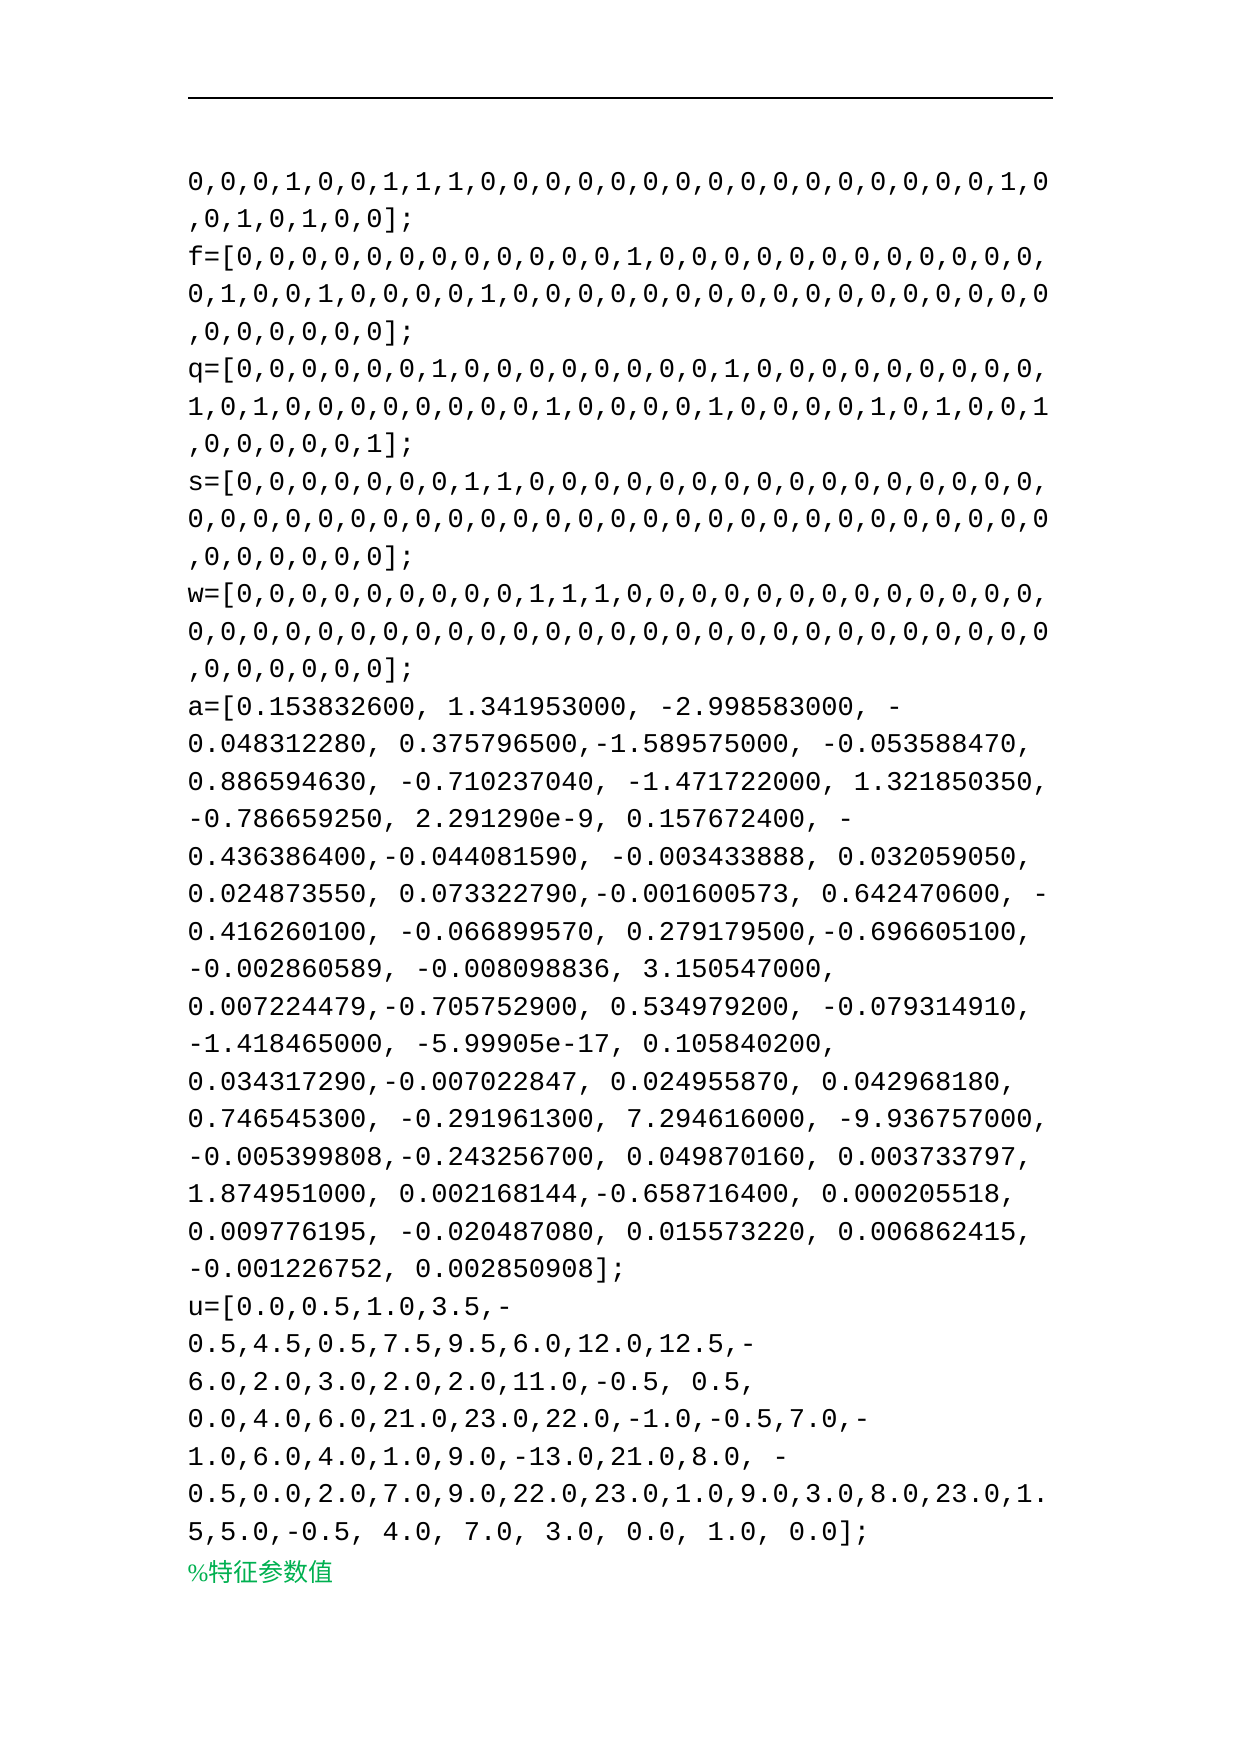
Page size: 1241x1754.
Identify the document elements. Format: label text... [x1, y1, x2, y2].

text q=[0,0,0,0,0,0,1,0,0,0,0,0,0,0,0,1,0,0,0,0,0,0,0,0,0,1,0,1,0,0,0,0,0,0,0,0,1,0,0,0,0,1,0,0,0,0,1,0,1,0,0,1,0,0,0,0,0,1]; [187, 352, 1053, 464]
text u=[0.0,0.5,1.0,3.5,-0.5,4.5,0.5,7.5,9.5,6.0,12.0,12.5,-6.0,2.0,3.0,2.0,2.0,11.0,-0.5, 0.5, 0.0,4.0,6.0,21.0,23.0,22.0,-1.0,-0.5,7.0,-1.0,6.0,4.0,1.0,9.0,-13.0,21.0,8.0, -0.5,0.0,2.0,7.0,9.0,22.0,23.0,1.0,9.0,3.0,8.0,23.0,1.5,5.0,-0.5, 4.0, 7.0, 3.0, 0.0, 1.0, 0.0]; [187, 1289, 1053, 1552]
text s=[0,0,0,0,0,0,0,1,1,0,0,0,0,0,0,0,0,0,0,0,0,0,0,0,0,0,0,0,0,0,0,0,0,0,0,0,0,0,0,0,0,0,0,0,0,0,0,0,0,0,0,0,0,0,0,0,0,0]; [187, 464, 1053, 577]
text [187, 164, 1053, 239]
text %特征参数值 [187, 1552, 1053, 1588]
text a=[0.153832600, 1.341953000, -2.998583000, -0.048312280, 0.375796500,-1.589575000, -0.053588470, 0.886594630, -0.710237040, -1.471722000, 1.321850350, -0.786659250, 2.291290e-9, 0.157672400, -0.436386400,-0.044081590, -0.003433888, 0.032059050, 0.024873550, 0.073322790,-0.001600573, 0.642470600, -0.416260100, -0.066899570, 0.279179500,-0.696605100, -0.002860589, -0.008098836, 3.150547000, 0.007224479,-0.705752900, 0.534979200, -0.079314910, -1.418465000, -5.99905e-17, 0.105840200, 0.034317290,-0.007022847, 0.024955870, 0.042968180, 0.746545300, -0.291961300, 7.294616000, -9.936757000, -0.005399808,-0.243256700, 0.049870160, 0.003733797, 1.874951000, 0.002168144,-0.658716400, 0.000205518, 0.009776195, -0.020487080, 0.015573220, 0.006862415, -0.001226752, 0.002850908]; [187, 689, 1053, 1289]
text f=[0,0,0,0,0,0,0,0,0,0,0,0,1,0,0,0,0,0,0,0,0,0,0,0,0,0,1,0,0,1,0,0,0,0,1,0,0,0,0,0,0,0,0,0,0,0,0,0,0,0,0,0,0,0,0,0,0,0]; [187, 239, 1053, 352]
text w=[0,0,0,0,0,0,0,0,0,1,1,1,0,0,0,0,0,0,0,0,0,0,0,0,0,0,0,0,0,0,0,0,0,0,0,0,0,0,0,0,0,0,0,0,0,0,0,0,0,0,0,0,0,0,0,0,0,0]; [187, 577, 1053, 689]
